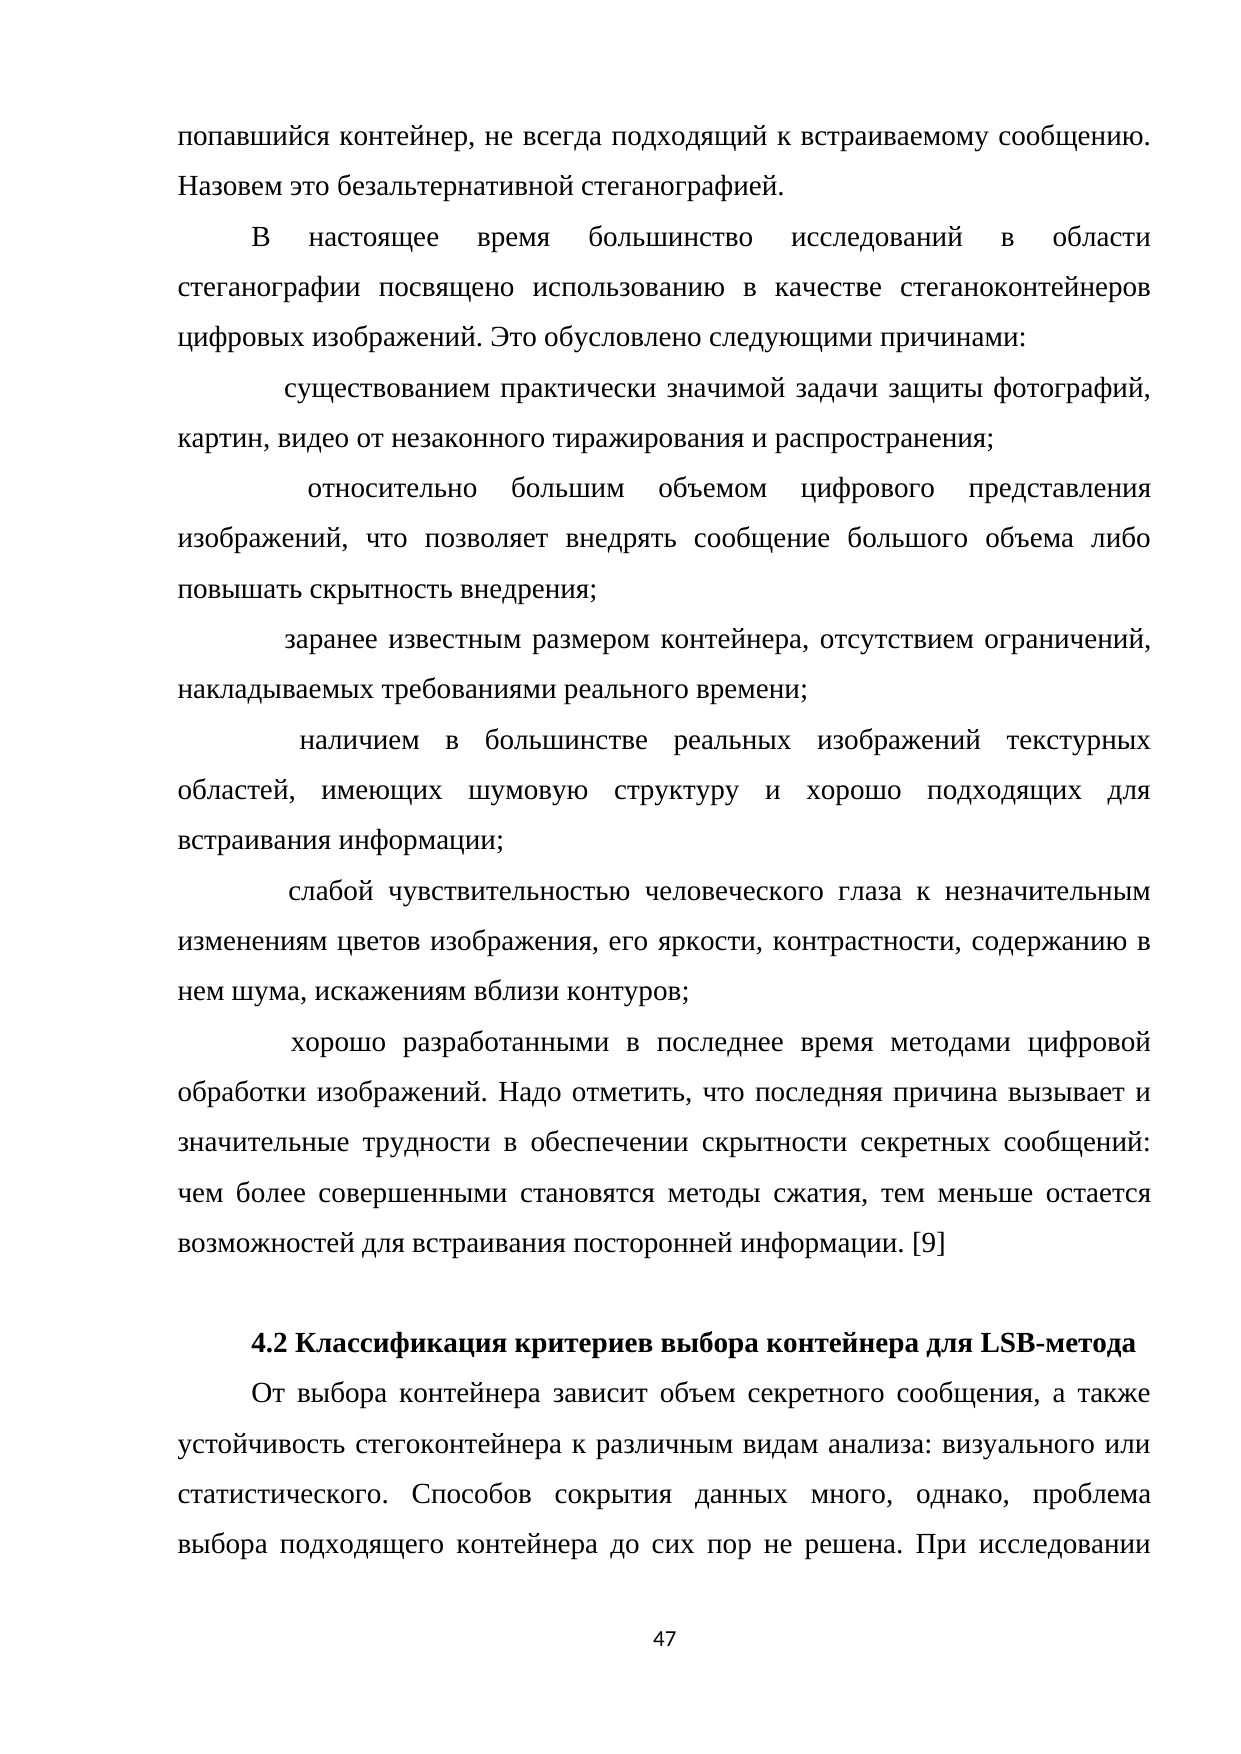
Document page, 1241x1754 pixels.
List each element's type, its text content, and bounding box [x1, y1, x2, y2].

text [177, 1376, 1152, 1560]
text  существованием практически значимой задачи защиты фотографий, картин, видео от незаконного тиражирования и распространения; [177, 370, 1152, 453]
text  относительно большим объемом цифрового представления изображений, что позволяет внедрять сообщение большого объема либо повышать скрытность внедрения; [177, 470, 1152, 604]
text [177, 118, 1152, 202]
text  наличием в большинстве реальных изображений текстурных областей, имеющих шумовую структуру и хорошо подходящих для встраивания информации; [177, 722, 1152, 856]
text В настоящее время большинство исследований в области стеганографии посвящено использованию в качестве стеганоконтейнеров цифровых изображений. Это обусловлено следующими причинами: [177, 219, 1152, 353]
text  хорошо разработанными в последнее время методами цифровой обработки изображений. Надо отметить, что последняя причина вызывает и значительные трудности в обеспечении скрытности секретных сообщений: чем более совершенными становятся методы сжатия, тем меньше остается возможностей для встраивания посторонней информации. [9] [177, 1024, 1152, 1258]
subtitle 4.2 Классификация критериев выбора контейнера для LSB-метода [177, 1325, 1152, 1359]
text  заранее известным размером контейнера, отсутствием ограничений, накладываемых требованиями реального времени; [177, 621, 1152, 705]
text  слабой чувствительностью человеческого глаза к незначительным изменениям цветов изображения, его яркости, контрастности, содержанию в нем шума, искажениям вблизи контуров; [177, 873, 1152, 1007]
